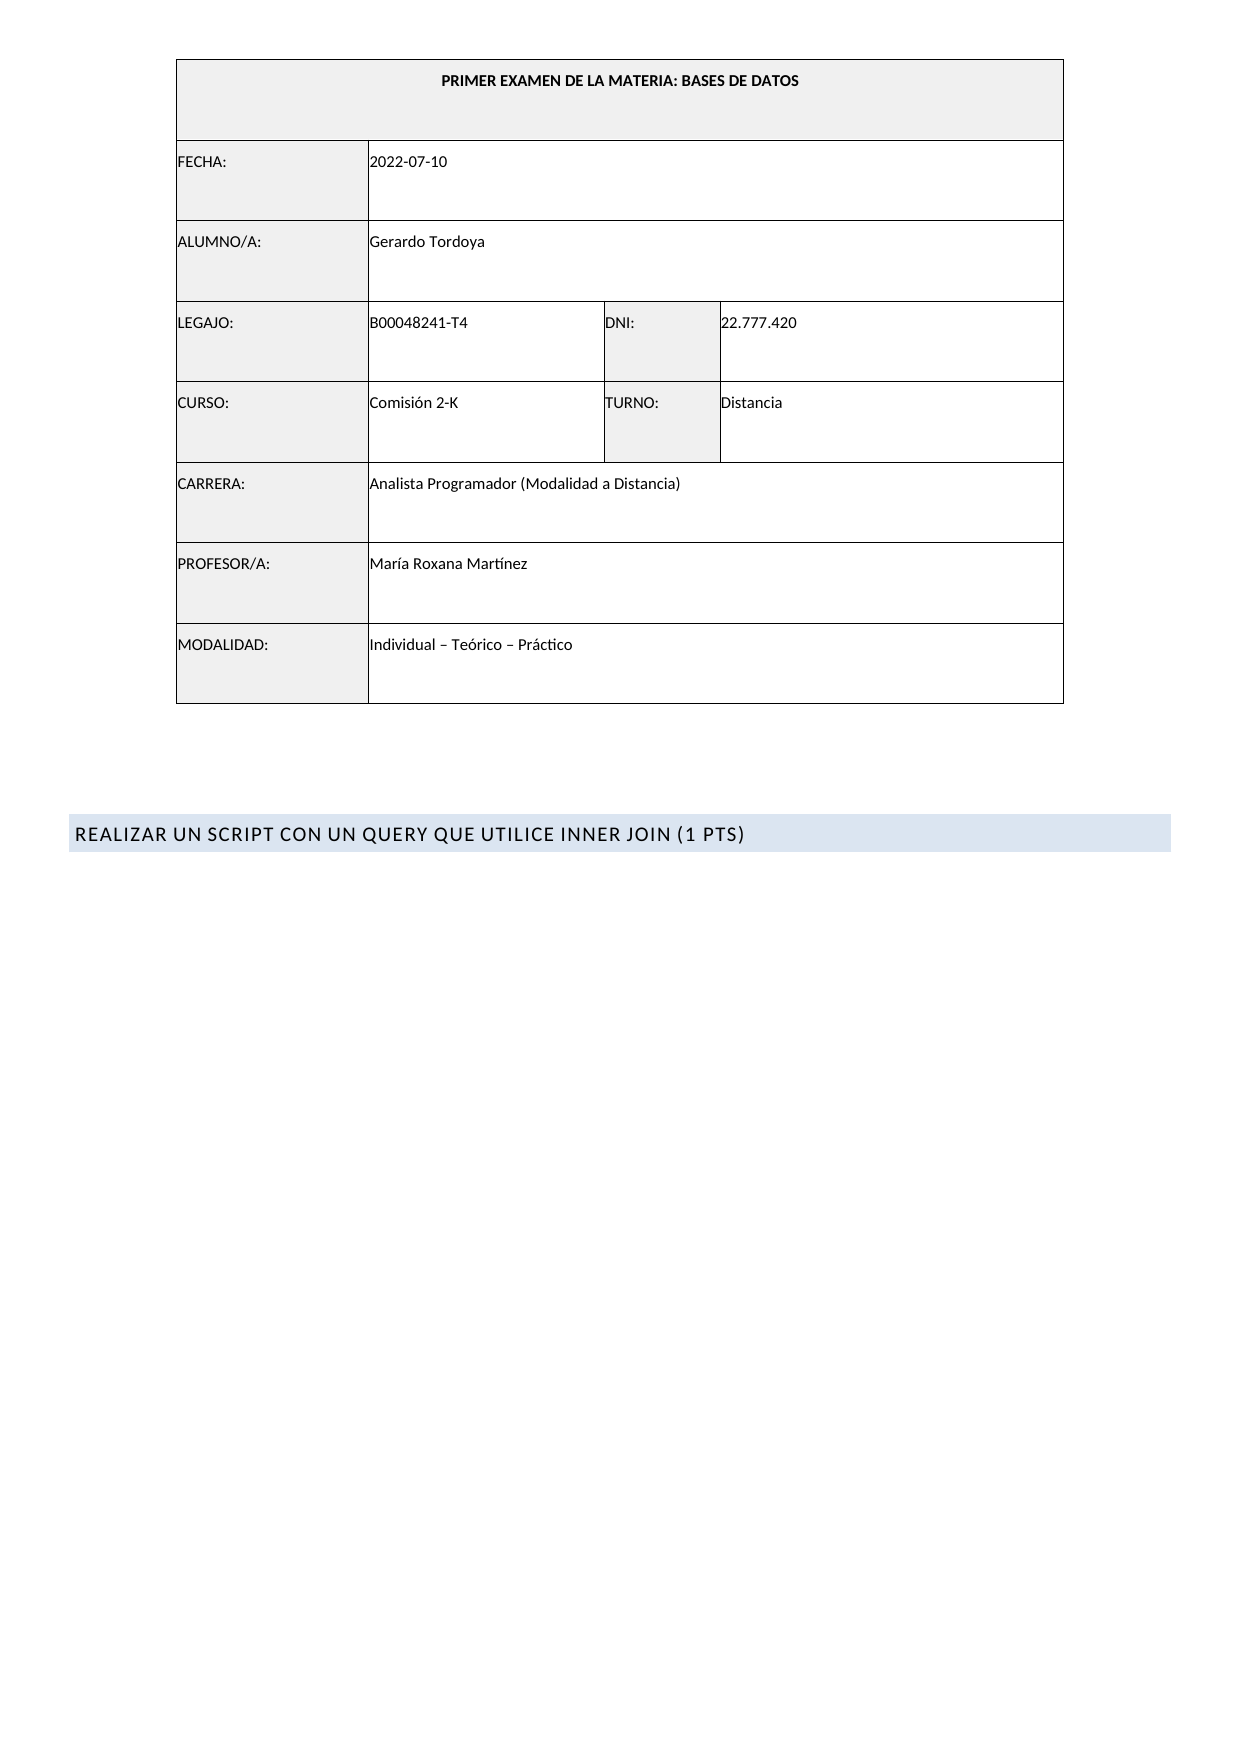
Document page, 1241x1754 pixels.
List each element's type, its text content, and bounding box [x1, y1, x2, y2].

subtitle Realizar un script con un query que utilice INNER JOIN (1 PTS) [75, 821, 1165, 846]
